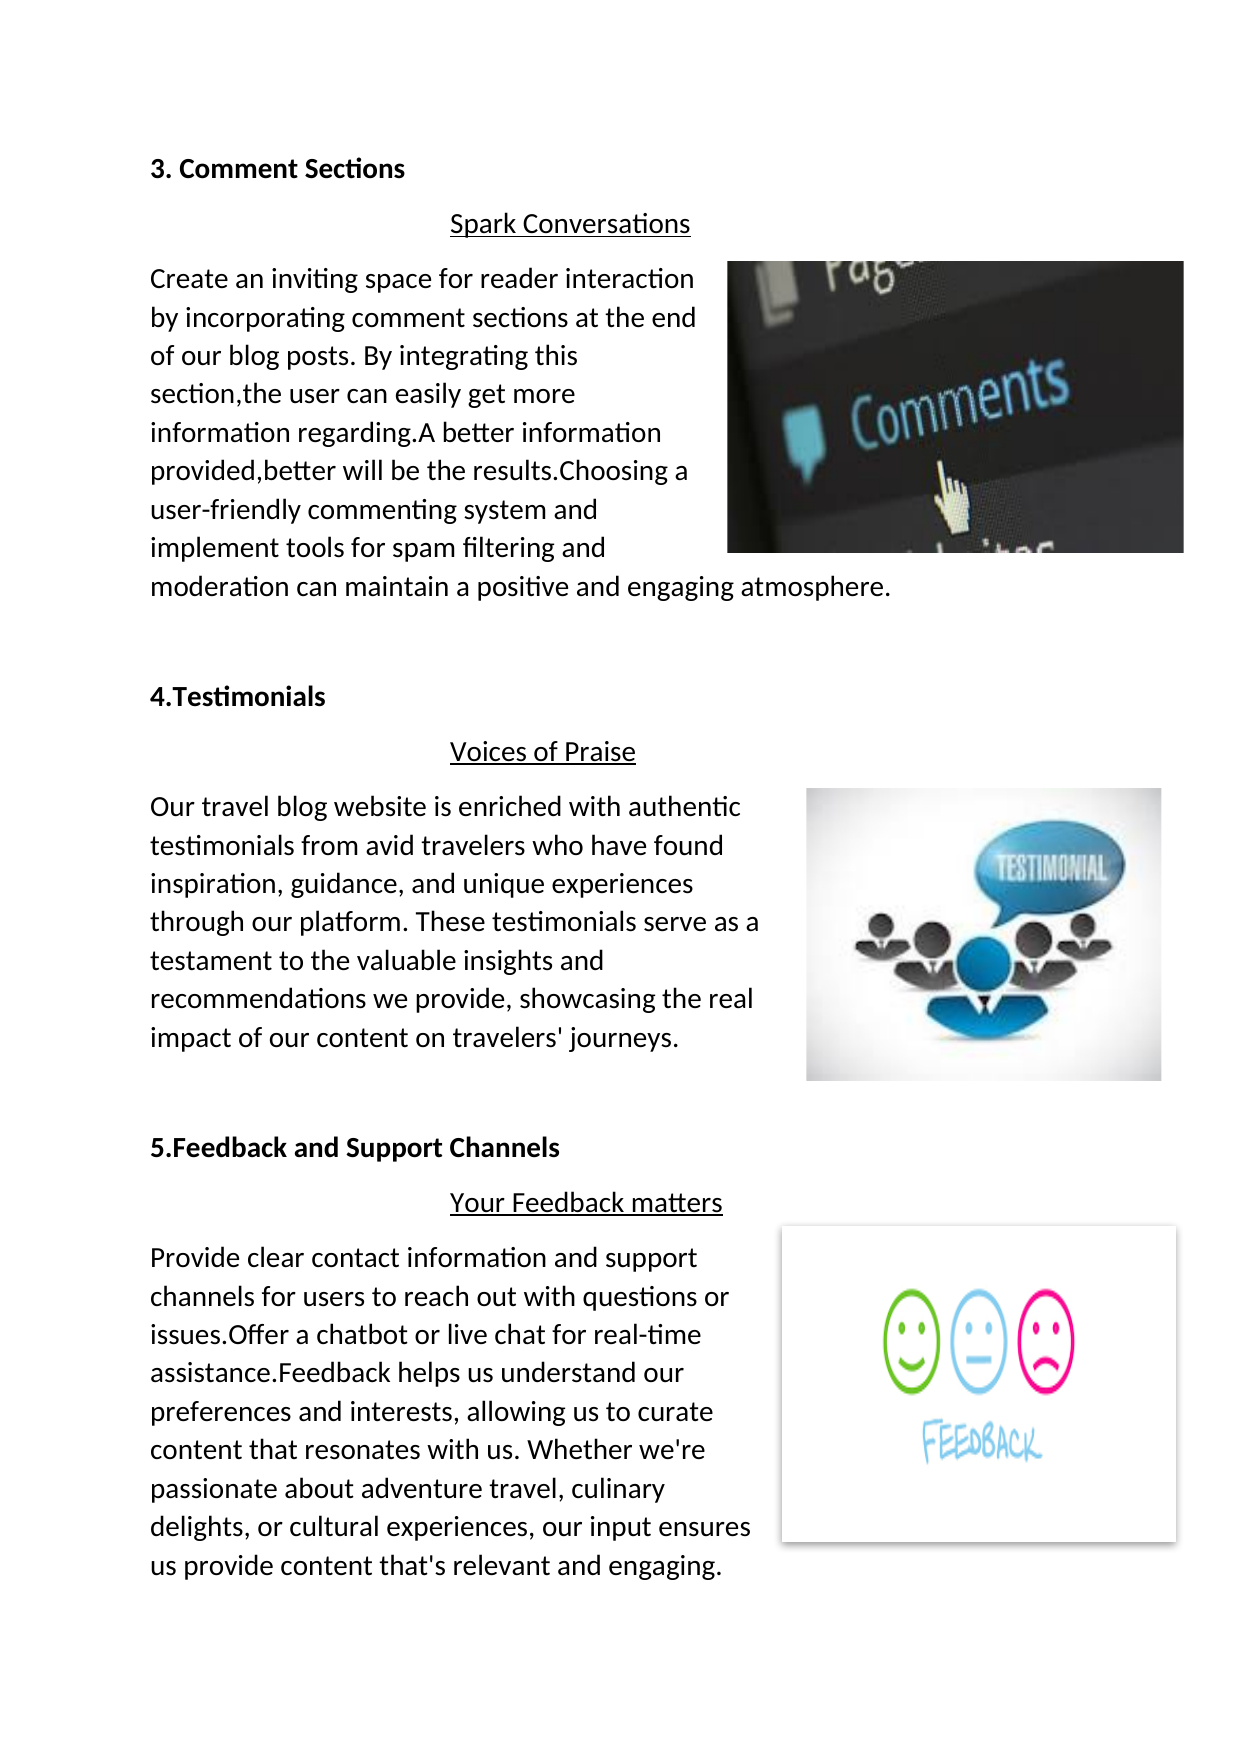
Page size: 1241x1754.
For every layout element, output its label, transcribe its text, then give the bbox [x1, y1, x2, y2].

text 5.Feedback and Support Channels [150, 1129, 1090, 1164]
text 3. Comment Sections [150, 150, 1090, 186]
picture [796, 1240, 1161, 1528]
picture [806, 788, 1162, 1081]
text Spark Conversations [375, 205, 1090, 241]
text Voices of Praise [150, 733, 1090, 769]
text Our travel blog website is enriched with authentic testimonials from avid travelers who have found inspiration, guidance, and unique experiences through our platform. These testimonials serve as a testament to the valuable insights and recommendations we provide, showcasing the real impact of our content on travelers' journeys. [150, 788, 806, 1054]
text 4.Testimonials [150, 678, 1090, 713]
text Your Feedback matters [150, 1184, 1090, 1220]
picture [727, 261, 1184, 553]
text Create an inviting space for reader interaction by incorporating comment sections at the end of our blog posts. By integrating this section,the user can easily get more information regarding.A better information provided,better will be the results.Choosing a user-friendly commenting system and implement tools for spam filtering and moderation can maintain a positive and engaging atmosphere. [150, 260, 1090, 603]
